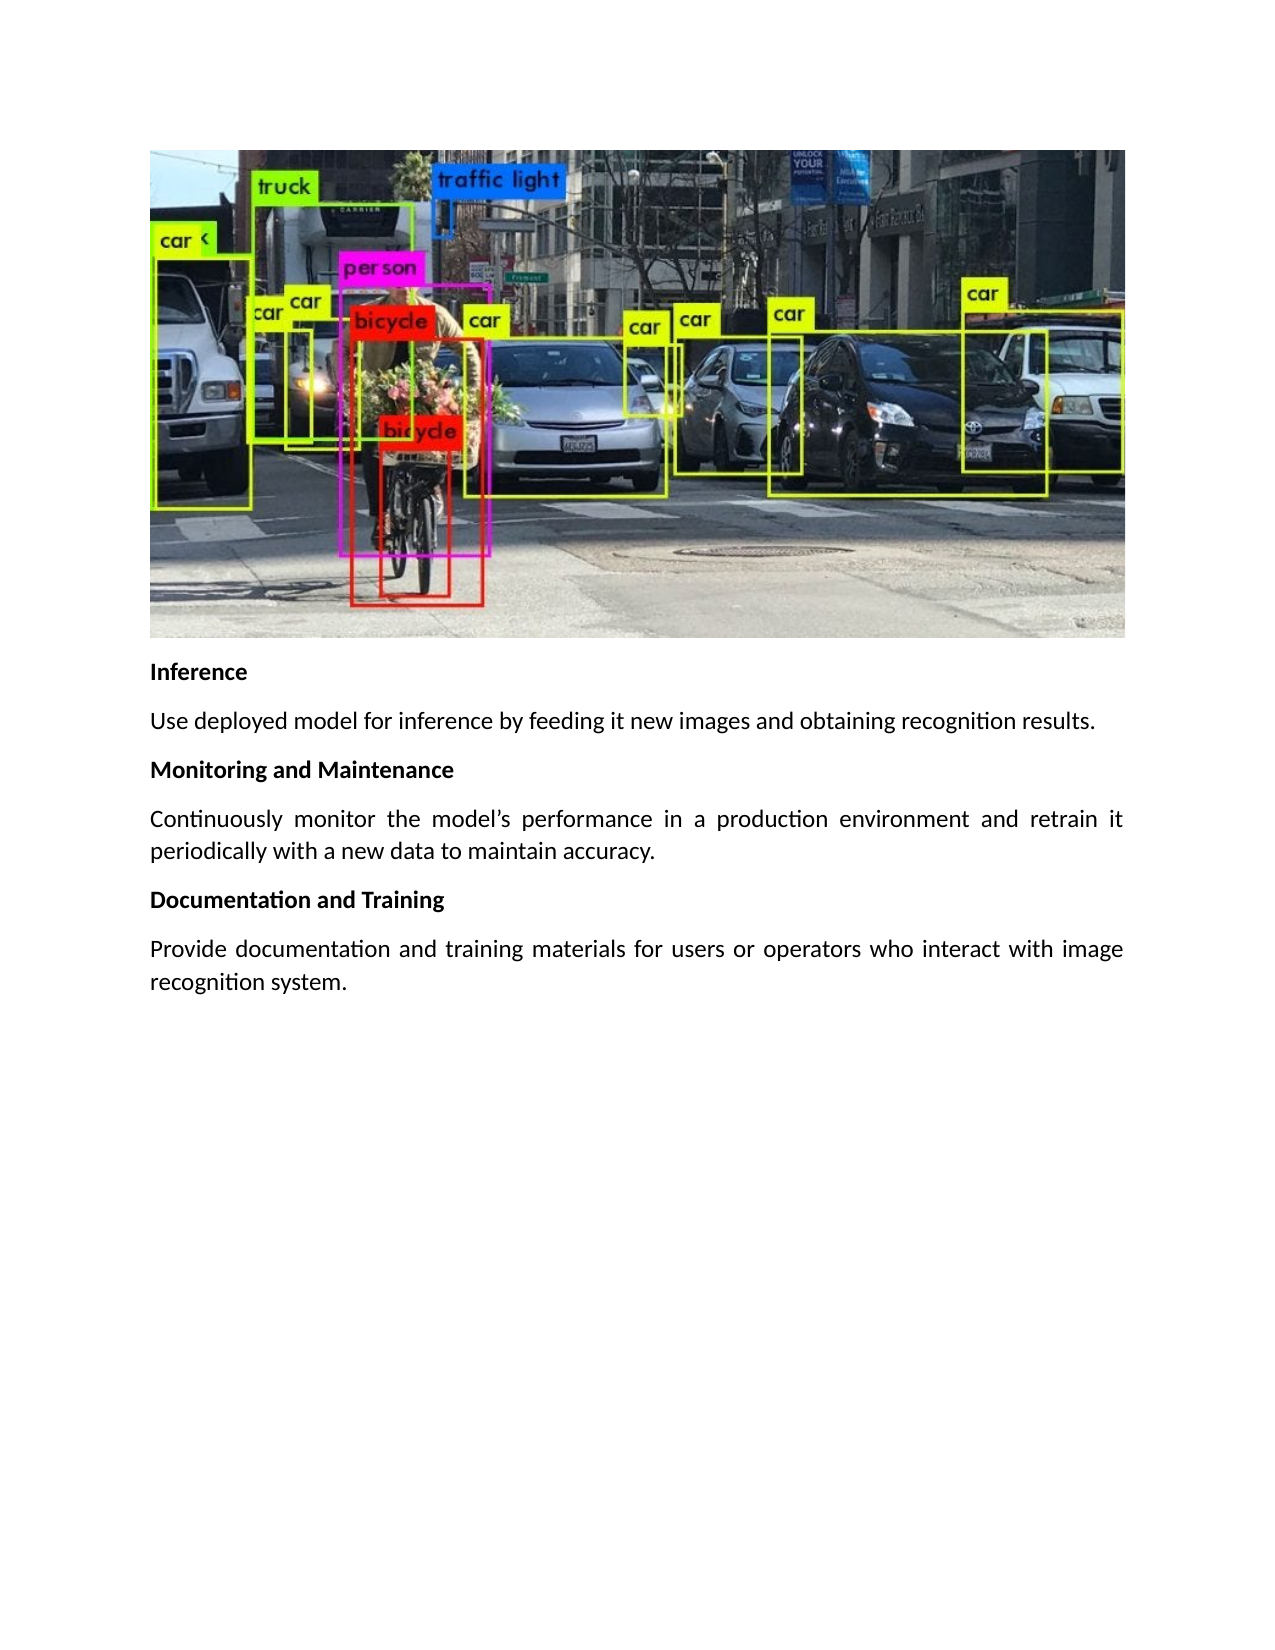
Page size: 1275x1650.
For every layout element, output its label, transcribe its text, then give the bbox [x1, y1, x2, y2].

picture [150, 150, 1125, 638]
text Inference [150, 656, 1125, 687]
text Provide documentation and training materials for users or operators who interact with image recognition system. [150, 933, 1125, 996]
text Use deployed model for inference by feeding it new images and obtaining recognition results. [150, 705, 1125, 736]
text Documentation and Training [150, 884, 1125, 915]
text Monitoring and Maintenance [150, 754, 1125, 785]
text Continuously monitor the model’s performance in a production environment and retrain it periodically with a new data to maintain accuracy. [150, 803, 1125, 866]
